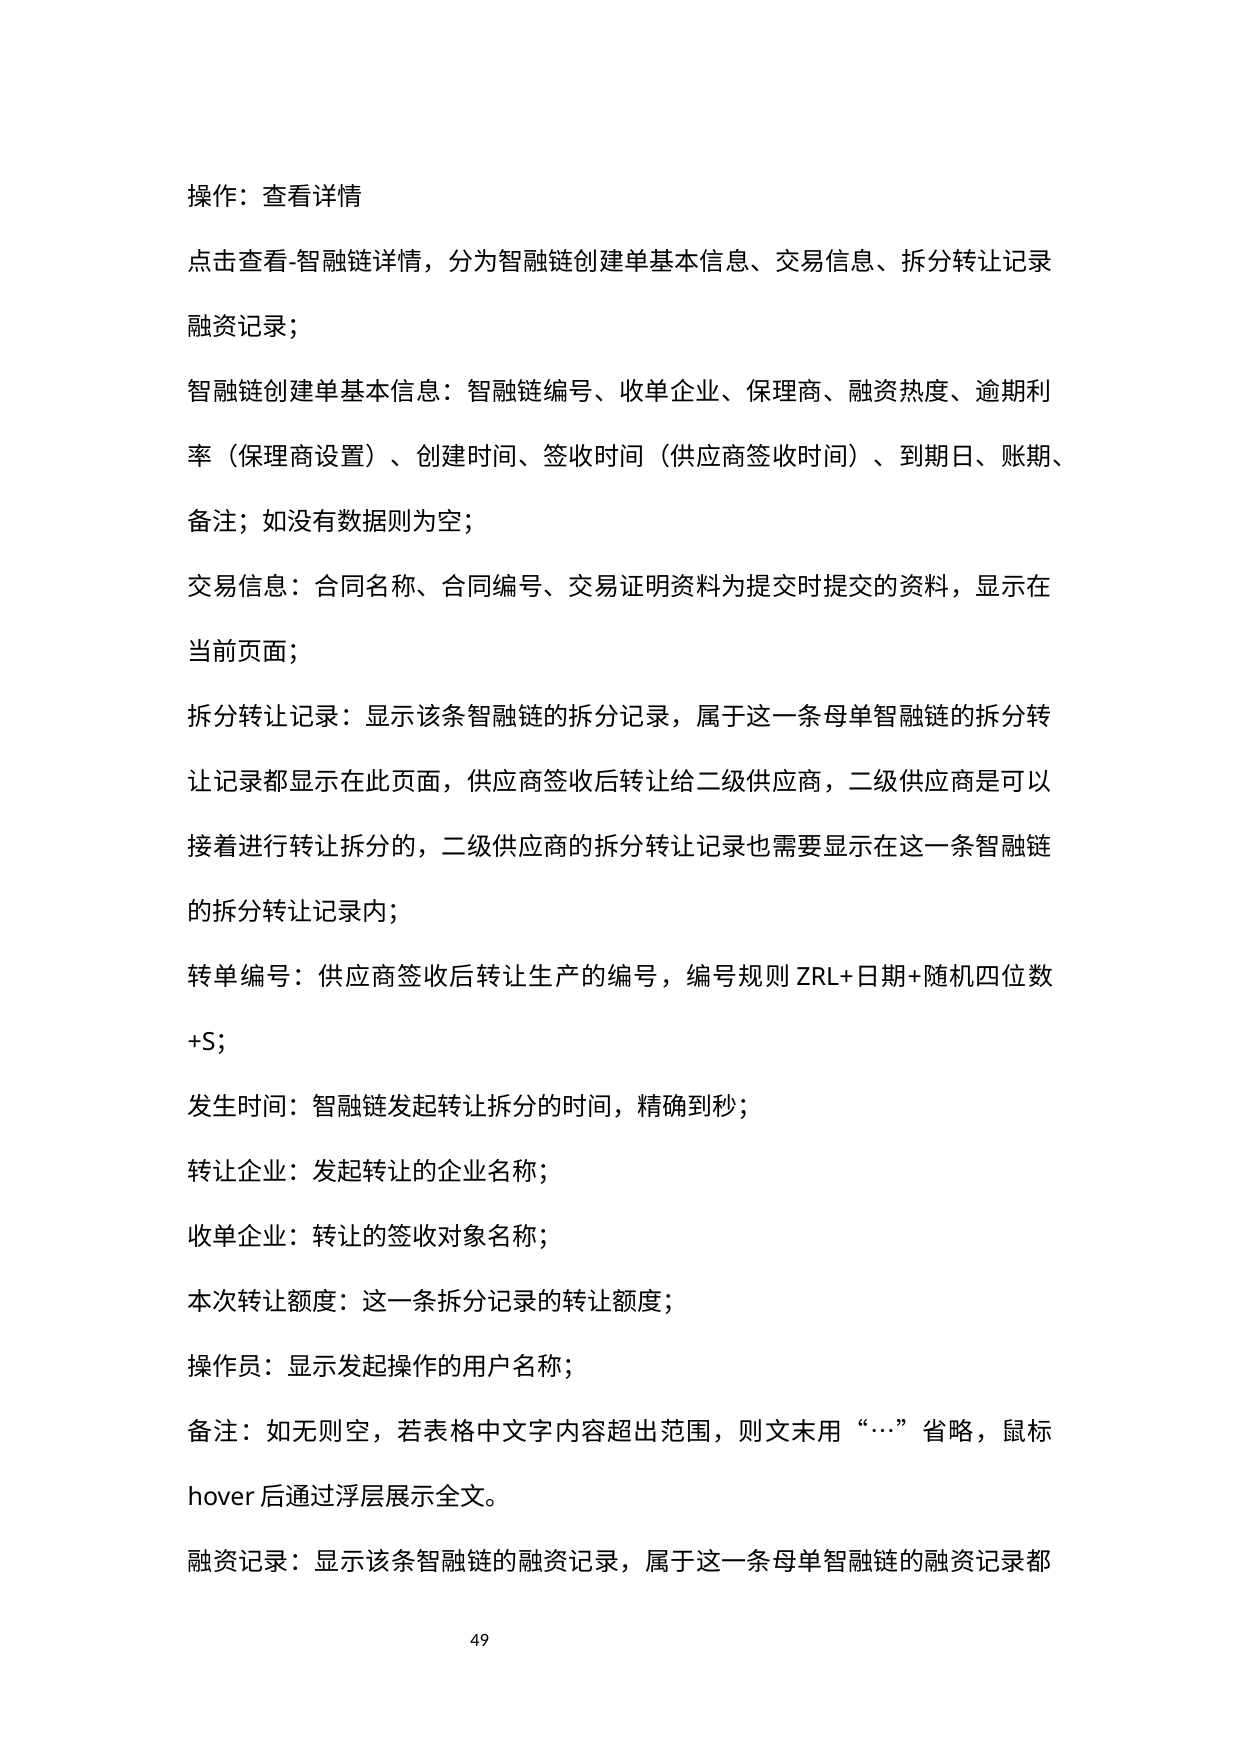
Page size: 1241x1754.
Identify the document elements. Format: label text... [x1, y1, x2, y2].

text 本次转让额度：这一条拆分记录的转让额度； [187, 1267, 1053, 1332]
text 备注：如无则空，若表格中文字内容超出范围，则文末用“…”省略，鼠标hover后通过浮层展示全文。 [187, 1397, 1053, 1527]
text 收单企业：转让的签收对象名称； [187, 1202, 1053, 1267]
text 转单编号：供应商签收后转让生产的编号，编号规则ZRL+日期+随机四位数+S； [187, 942, 1053, 1072]
text 操作员：显示发起操作的用户名称； [187, 1332, 1053, 1397]
text 拆分转让记录：显示该条智融链的拆分记录，属于这一条母单智融链的拆分转让记录都显示在此页面，供应商签收后转让给二级供应商，二级供应商是可以接着进行转让拆分的，二级供应商的拆分转让记录也需要显示在这一条智融链的拆分转让记录内； [187, 682, 1053, 942]
text 操作：查看详情 [187, 162, 1053, 227]
text 发生时间：智融链发起转让拆分的时间，精确到秒； [187, 1072, 1053, 1137]
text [187, 1527, 1053, 1592]
text 点击查看-智融链详情，分为智融链创建单基本信息、交易信息、拆分转让记录、融资记录； [187, 227, 1053, 357]
text 转让企业：发起转让的企业名称； [187, 1137, 1053, 1202]
text 智融链创建单基本信息：智融链编号、收单企业、保理商、融资热度、逾期利率（保理商设置）、创建时间、签收时间（供应商签收时间）、到期日、账期、备注；如没有数据则为空； [187, 357, 1053, 552]
text 交易信息：合同名称、合同编号、交易证明资料为提交时提交的资料，显示在当前页面； [187, 552, 1053, 682]
